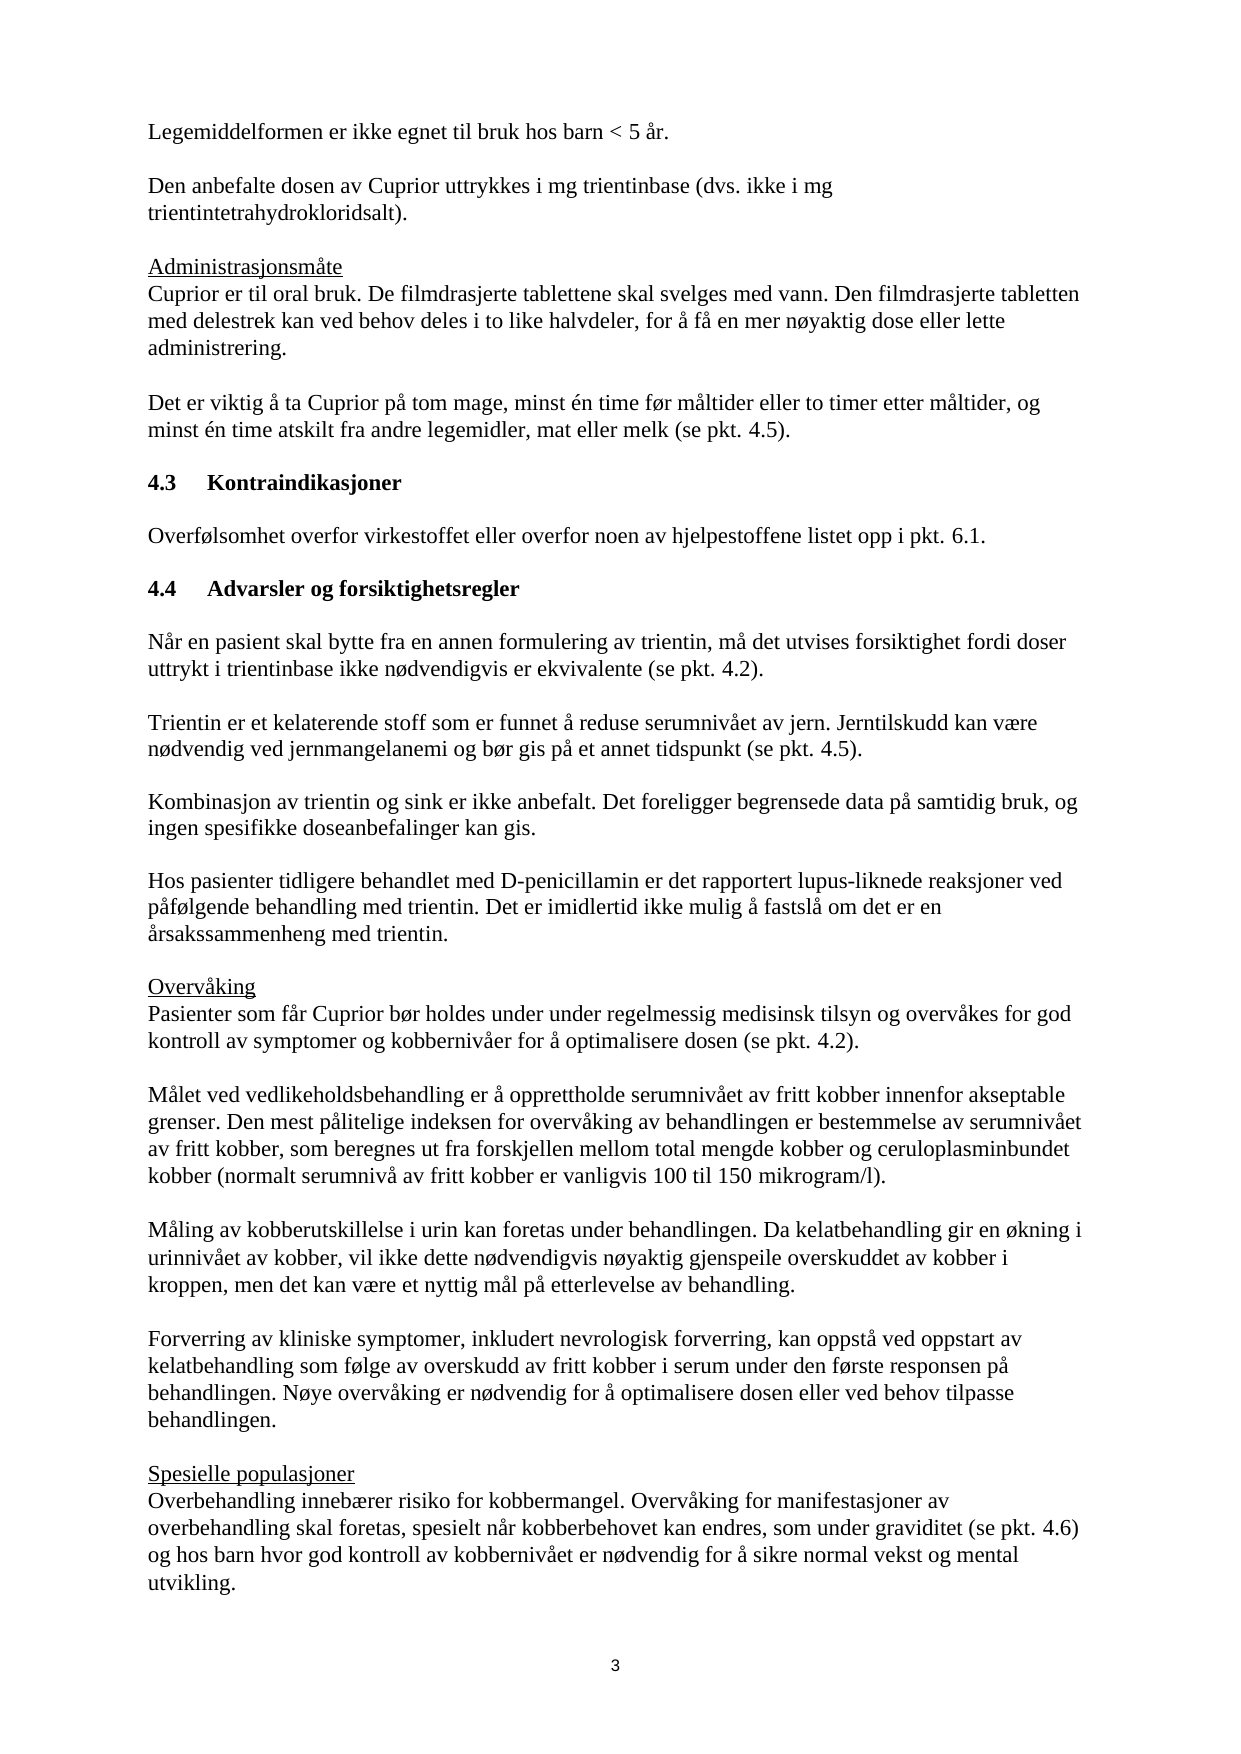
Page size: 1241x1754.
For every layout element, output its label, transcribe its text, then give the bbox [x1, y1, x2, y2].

text 4.4 Advarsler og forsiktighetsregler [148, 575, 1092, 601]
text 4.3 Kontraindikasjoner [148, 469, 1092, 495]
text Hos pasienter tidligere behandlet med D-penicillamin er det rapportert lupus-liknede reaksjoner ved påfølgende behandling med trientin. Det er imidlertid ikke mulig å fastslå om det er en årsakssammenheng med trientin. [148, 867, 1092, 946]
text Forverring av kliniske symptomer, inkludert nevrologisk forverring, kan oppstå ved oppstart av kelatbehandling som følge av overskudd av fritt kobber i serum under den første responsen på behandlingen. Nøye overvåking er nødvendig for å optimalisere dosen eller ved behov tilpasse behandlingen. [148, 1324, 1092, 1433]
text Målet ved vedlikeholdsbehandling er å opprettholde serumnivået av fritt kobber innenfor akseptable grenser. Den mest pålitelige indeksen for overvåking av behandlingen er bestemmelse av serumnivået av fritt kobber, som beregnes ut fra forskjellen mellom total mengde kobber og ceruloplasminbundet kobber (normalt serumnivå av fritt kobber er vanligvis 100 til 150 mikrogram/l). [148, 1081, 1092, 1189]
text Trientin er et kelaterende stoff som er funnet å reduse serumnivået av jern. Jerntilskudd kan være nødvendig ved jernmangelanemi og bør gis på et annet tidspunkt (se pkt. 4.5). [148, 709, 1092, 762]
text Kombinasjon av trientin og sink er ikke anbefalt. Det foreligger begrensede data på samtidig bruk, og ingen spesifikke doseanbefalinger kan gis. [148, 788, 1092, 841]
text Spesielle populasjoner [148, 1460, 1092, 1487]
text Pasienter som får Cuprior bør holdes under under regelmessig medisinsk tilsyn og overvåkes for god kontroll av symptomer og kobbernivåer for å optimalisere dosen (se pkt. 4.2). [148, 999, 1092, 1054]
text Måling av kobberutskillelse i urin kan foretas under behandlingen. Da kelatbehandling gir en økning i urinnivået av kobber, vil ikke dette nødvendigvis nøyaktig gjenspeile overskuddet av kobber i kroppen, men det kan være et nyttig mål på etterlevelse av behandling. [148, 1216, 1092, 1297]
text Legemiddelformen er ikke egnet til bruk hos barn < 5 år. [148, 118, 1092, 145]
text Overbehandling innebærer risiko for kobbermangel. Overvåking for manifestasjoner av overbehandling skal foretas, spesielt når kobberbehovet kan endres, som under graviditet (se pkt. 4.6) og hos barn hvor god kontroll av kobbernivået er nødvendig for å sikre normal vekst og mental utvikling. [148, 1487, 1092, 1595]
text Cuprior er til oral bruk. De filmdrasjerte tablettene skal svelges med vann. Den filmdrasjerte tabletten med delestrek kan ved behov deles i to like halvdeler, for å få en mer nøyaktig dose eller lette administrering. [148, 280, 1092, 361]
text Overfølsomhet overfor virkestoffet eller overfor noen av hjelpestoffene listet opp i pkt. 6.1. [148, 521, 1092, 548]
text Når en pasient skal bytte fra en annen formulering av trientin, må det utvises forsiktighet fordi doser uttrykt i trientinbase ikke nødvendigvis er ekvivalente (se pkt. 4.2). [148, 628, 1092, 682]
text Det er viktig å ta Cuprior på tom mage, minst én time før måltider eller to timer etter måltider, og minst én time atskilt fra andre legemidler, mat eller melk (se pkt. 4.5). [148, 388, 1092, 442]
text Den anbefalte dosen av Cuprior uttrykkes i mg trientinbase (dvs. ikke i mg trientintetrahydrokloridsalt). [148, 172, 1092, 226]
text Overvåking [148, 972, 1092, 999]
text Administrasjonsmåte [148, 253, 1092, 280]
